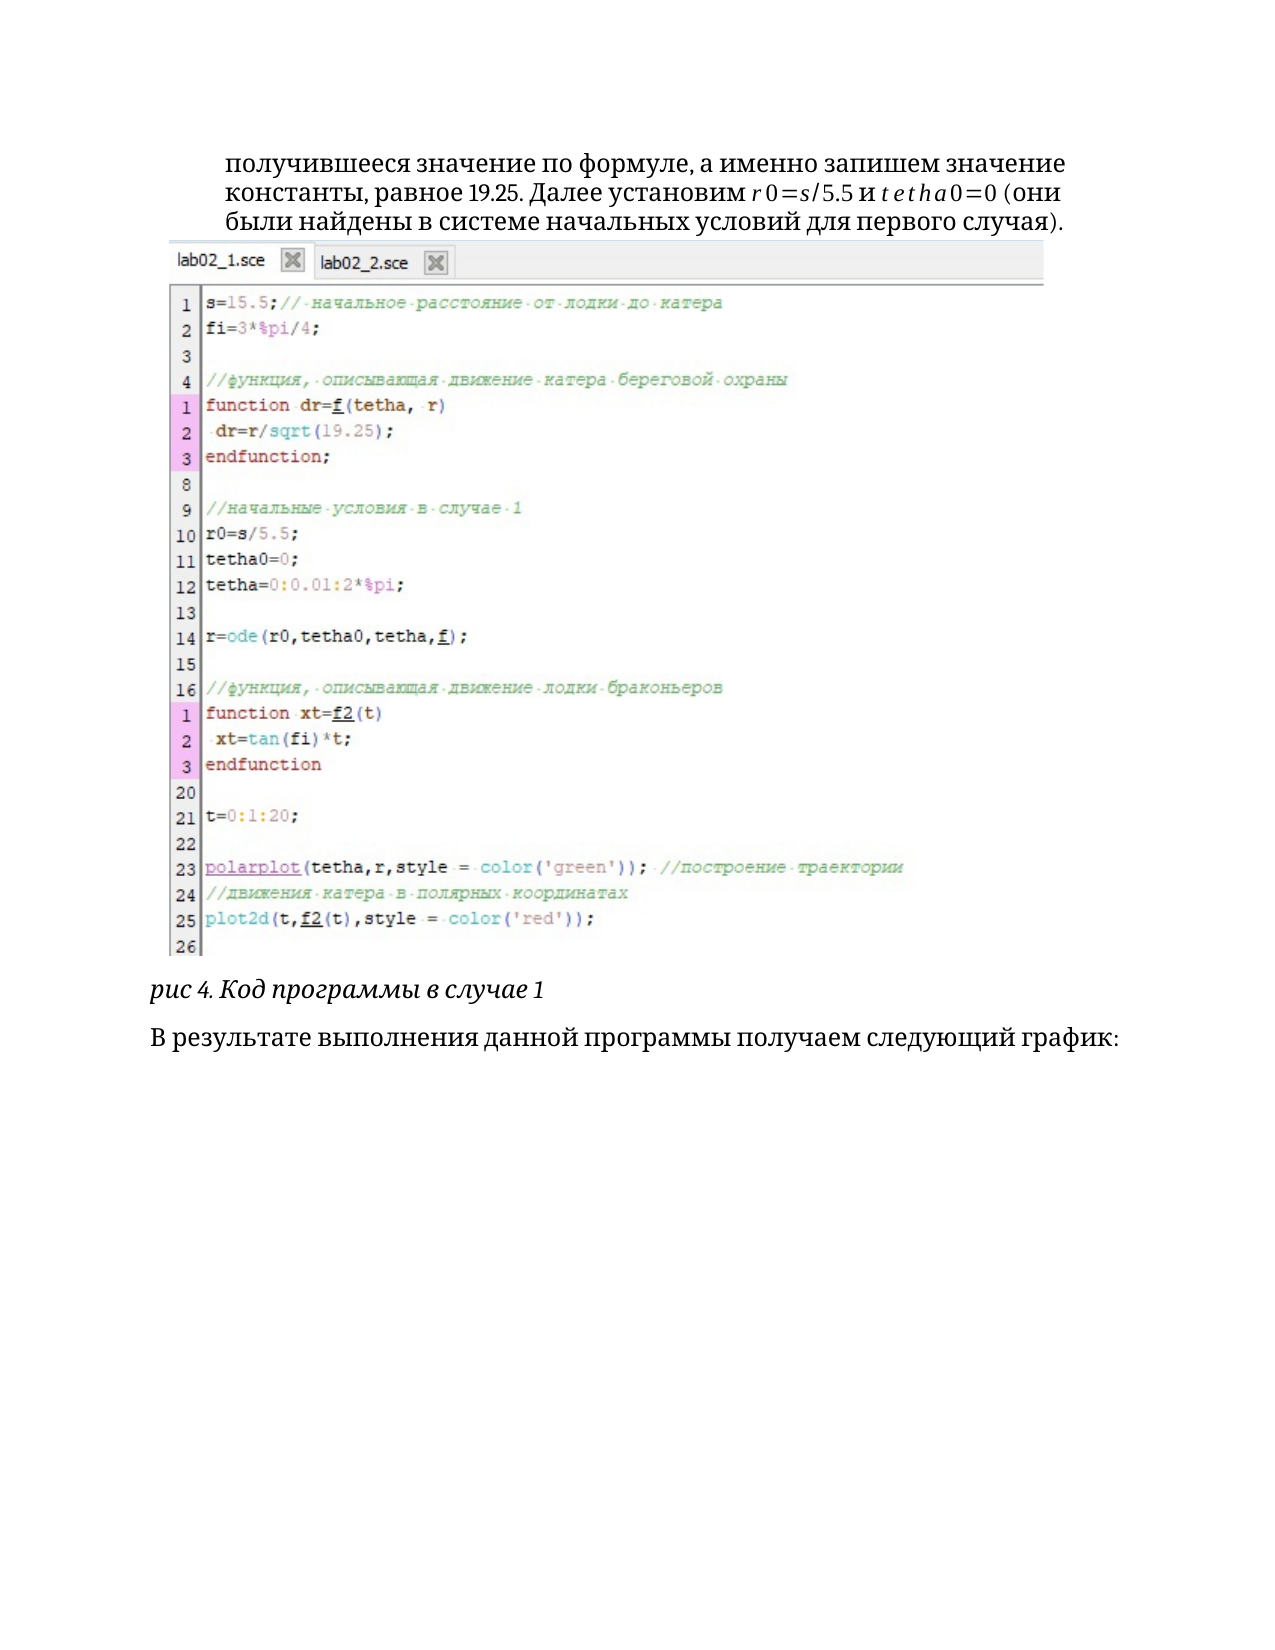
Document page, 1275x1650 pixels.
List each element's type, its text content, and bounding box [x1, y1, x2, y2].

picture [168, 240, 1044, 956]
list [175, 150, 1125, 236]
text рис 4. Код программы в случае 1 [150, 976, 1125, 1005]
text В результате выполнения данной программы получаем следующий график: [150, 1024, 1125, 1052]
